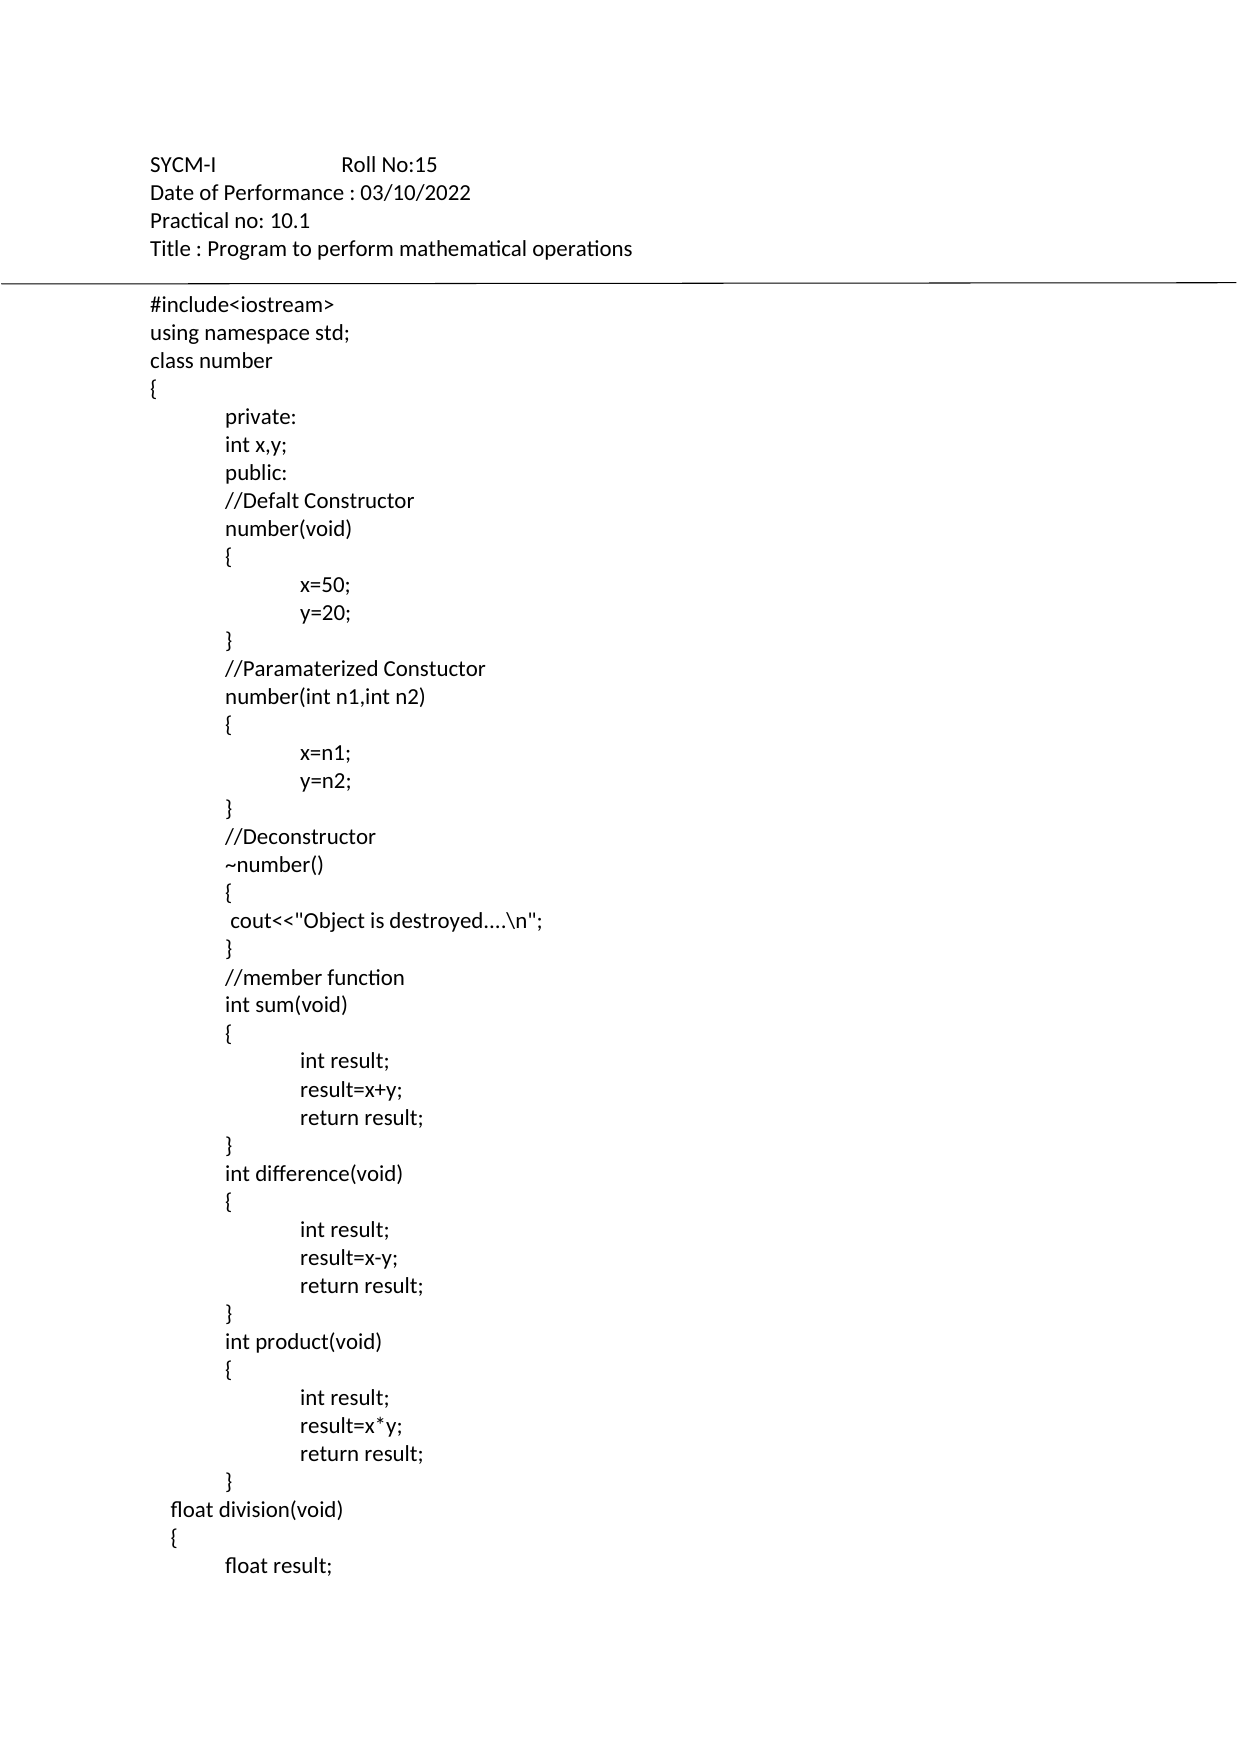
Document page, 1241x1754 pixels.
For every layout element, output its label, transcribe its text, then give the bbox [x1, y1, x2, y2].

text { [150, 710, 1090, 738]
text { [150, 878, 1090, 907]
text x=n1; [150, 738, 1090, 766]
text number(int n1,int n2) [150, 682, 1090, 710]
text //Paramaterized Constuctor [150, 654, 1090, 682]
text x=50; [150, 570, 1090, 598]
text using namespace std; [150, 318, 1090, 346]
text y=20; [150, 598, 1090, 626]
text ~number() [150, 851, 1090, 878]
text int difference(void) [150, 1159, 1090, 1187]
text int result; [150, 1047, 1090, 1075]
text } [150, 1299, 1090, 1327]
text return result; [150, 1439, 1090, 1467]
text #include<iostream> [150, 290, 1090, 318]
text float result; [150, 1551, 1090, 1579]
text { [150, 1187, 1090, 1215]
text Date of Performance : 03/10/2022 [150, 178, 1090, 206]
text } [150, 626, 1090, 654]
text { [150, 1019, 1090, 1047]
text SYCM-I Roll No:15 [150, 150, 1090, 178]
text //member function [150, 963, 1090, 991]
text cout<<"Object is destroyed....\n"; [150, 907, 1090, 934]
text int product(void) [150, 1327, 1090, 1355]
text //Defalt Constructor [150, 486, 1090, 514]
text } [150, 794, 1090, 822]
text return result; [150, 1271, 1090, 1299]
text } [150, 1467, 1090, 1495]
text { [150, 542, 1090, 570]
text result=x-y; [150, 1243, 1090, 1271]
text private: [150, 402, 1090, 430]
text public: [150, 458, 1090, 486]
text y=n2; [150, 766, 1090, 794]
text int result; [150, 1383, 1090, 1411]
text { [150, 1523, 1090, 1551]
text result=x+y; [150, 1075, 1090, 1103]
text { [150, 374, 1090, 402]
text Title : Program to perform mathematical operations [150, 234, 1090, 262]
text result=x*y; [150, 1411, 1090, 1439]
text } [150, 1131, 1090, 1159]
text Practical no: 10.1 [150, 206, 1090, 234]
text { [150, 1355, 1090, 1383]
text //Deconstructor [150, 822, 1090, 851]
text int x,y; [150, 430, 1090, 458]
text float division(void) [150, 1495, 1090, 1523]
text } [150, 934, 1090, 963]
text int sum(void) [150, 991, 1090, 1019]
text return result; [150, 1103, 1090, 1131]
text number(void) [150, 514, 1090, 542]
text class number [150, 346, 1090, 374]
text int result; [150, 1215, 1090, 1243]
